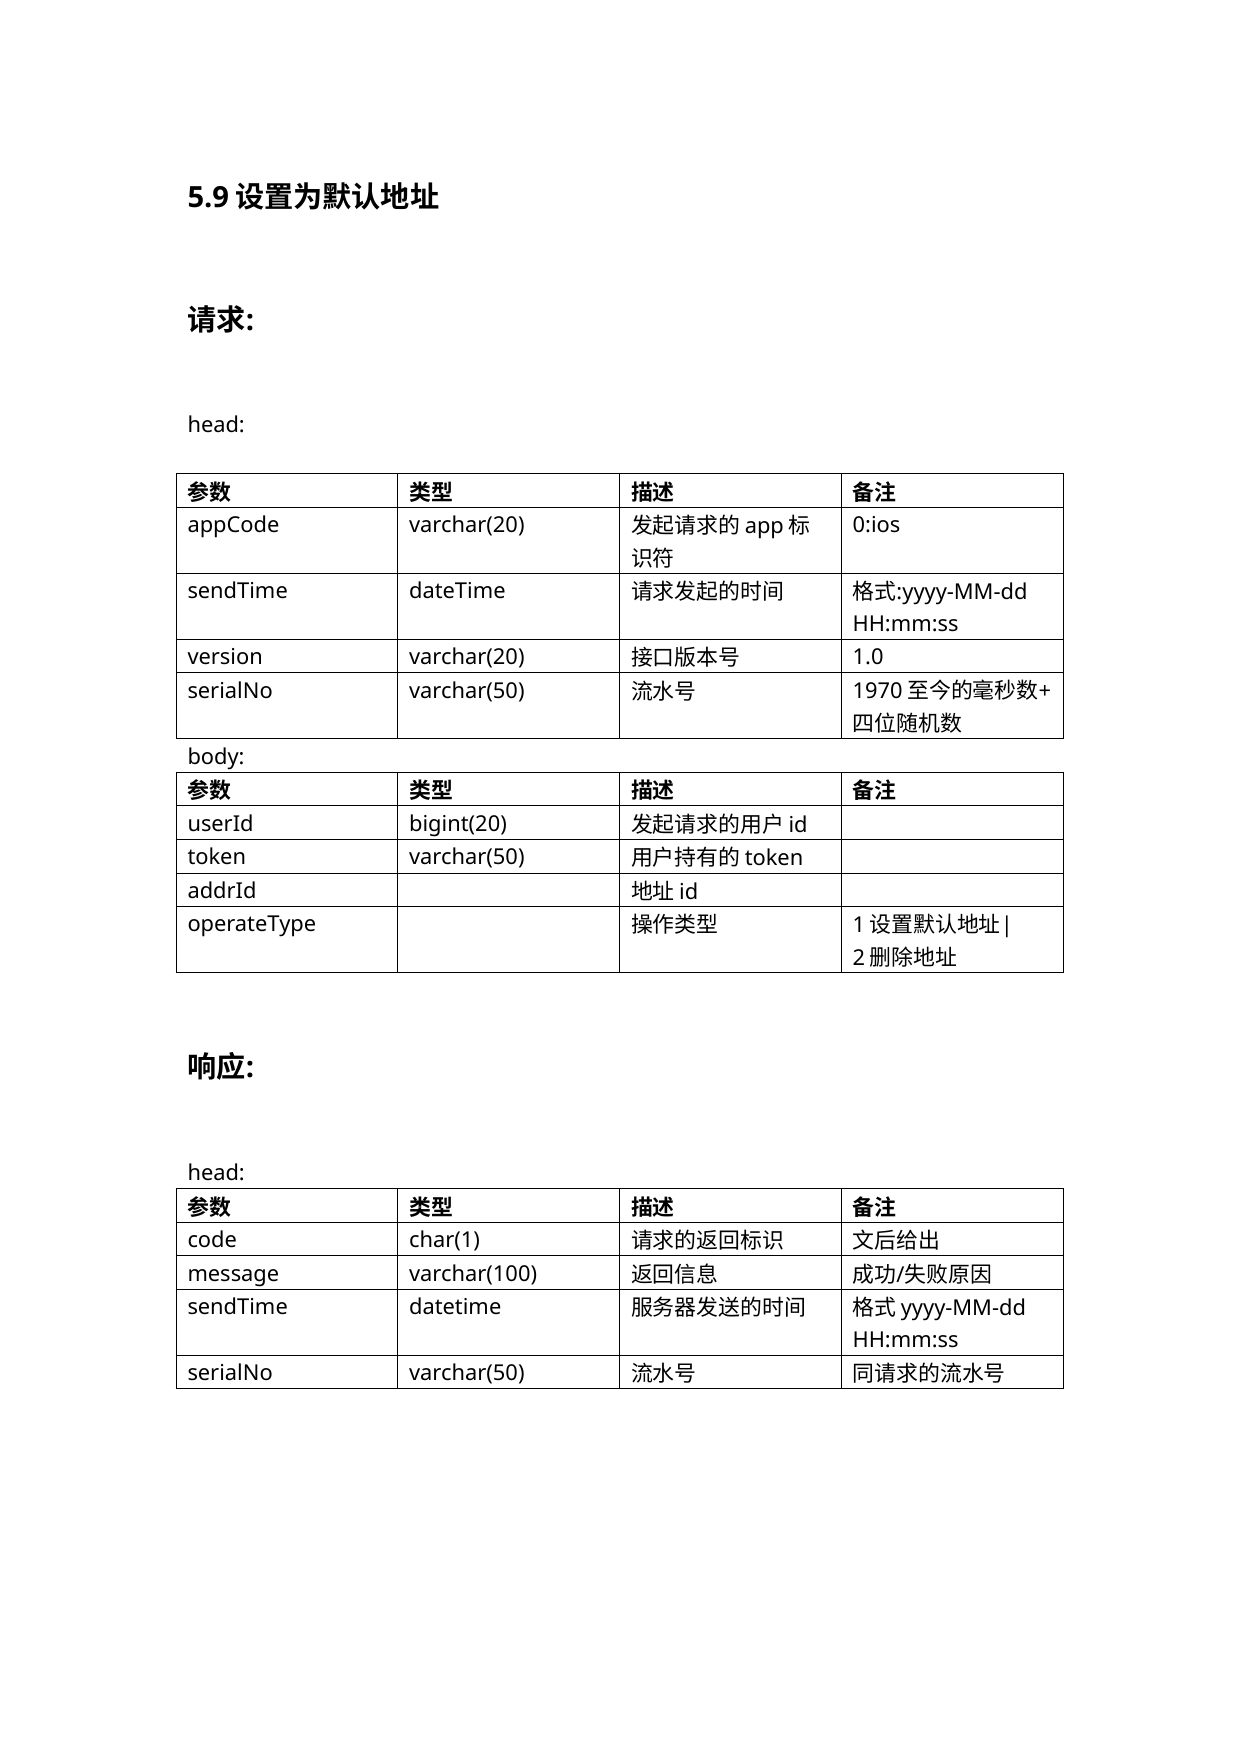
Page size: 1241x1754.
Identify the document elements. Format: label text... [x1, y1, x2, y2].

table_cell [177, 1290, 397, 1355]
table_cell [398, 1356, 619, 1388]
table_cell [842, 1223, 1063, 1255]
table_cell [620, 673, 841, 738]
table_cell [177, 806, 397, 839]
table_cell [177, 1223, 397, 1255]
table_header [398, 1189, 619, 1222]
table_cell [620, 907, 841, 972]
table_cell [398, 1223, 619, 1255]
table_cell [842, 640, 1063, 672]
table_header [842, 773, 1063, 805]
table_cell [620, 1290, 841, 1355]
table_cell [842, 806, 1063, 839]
subtitle 5.9设置为默认地址 [187, 162, 1053, 227]
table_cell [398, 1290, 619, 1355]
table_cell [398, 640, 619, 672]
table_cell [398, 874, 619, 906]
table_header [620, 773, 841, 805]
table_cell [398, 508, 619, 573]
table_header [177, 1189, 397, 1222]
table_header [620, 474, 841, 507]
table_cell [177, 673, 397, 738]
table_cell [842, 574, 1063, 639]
subtitle 响应: [187, 1033, 1053, 1098]
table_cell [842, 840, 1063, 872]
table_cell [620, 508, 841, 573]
text body: [187, 739, 1053, 772]
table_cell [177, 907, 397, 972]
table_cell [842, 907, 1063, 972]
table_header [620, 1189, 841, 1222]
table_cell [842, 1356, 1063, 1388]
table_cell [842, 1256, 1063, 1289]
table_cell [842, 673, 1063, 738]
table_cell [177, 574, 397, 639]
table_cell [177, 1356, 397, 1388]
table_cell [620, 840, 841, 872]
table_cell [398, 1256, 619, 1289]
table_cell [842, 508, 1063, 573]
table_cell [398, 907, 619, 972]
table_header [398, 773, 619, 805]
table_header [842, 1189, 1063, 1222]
subtitle 请求: [187, 285, 1053, 350]
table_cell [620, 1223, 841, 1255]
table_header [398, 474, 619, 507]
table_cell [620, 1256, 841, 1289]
text head: [187, 1156, 1053, 1188]
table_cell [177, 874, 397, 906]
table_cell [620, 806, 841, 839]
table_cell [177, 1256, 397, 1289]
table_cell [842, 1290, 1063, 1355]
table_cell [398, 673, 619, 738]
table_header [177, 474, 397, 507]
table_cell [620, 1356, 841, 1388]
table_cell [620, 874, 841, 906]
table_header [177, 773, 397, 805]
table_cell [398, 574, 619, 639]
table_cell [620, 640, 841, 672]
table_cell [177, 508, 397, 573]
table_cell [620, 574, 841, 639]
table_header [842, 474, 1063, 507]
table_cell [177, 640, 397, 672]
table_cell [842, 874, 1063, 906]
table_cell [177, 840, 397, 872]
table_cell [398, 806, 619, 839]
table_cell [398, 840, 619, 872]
text head: [187, 408, 1053, 441]
